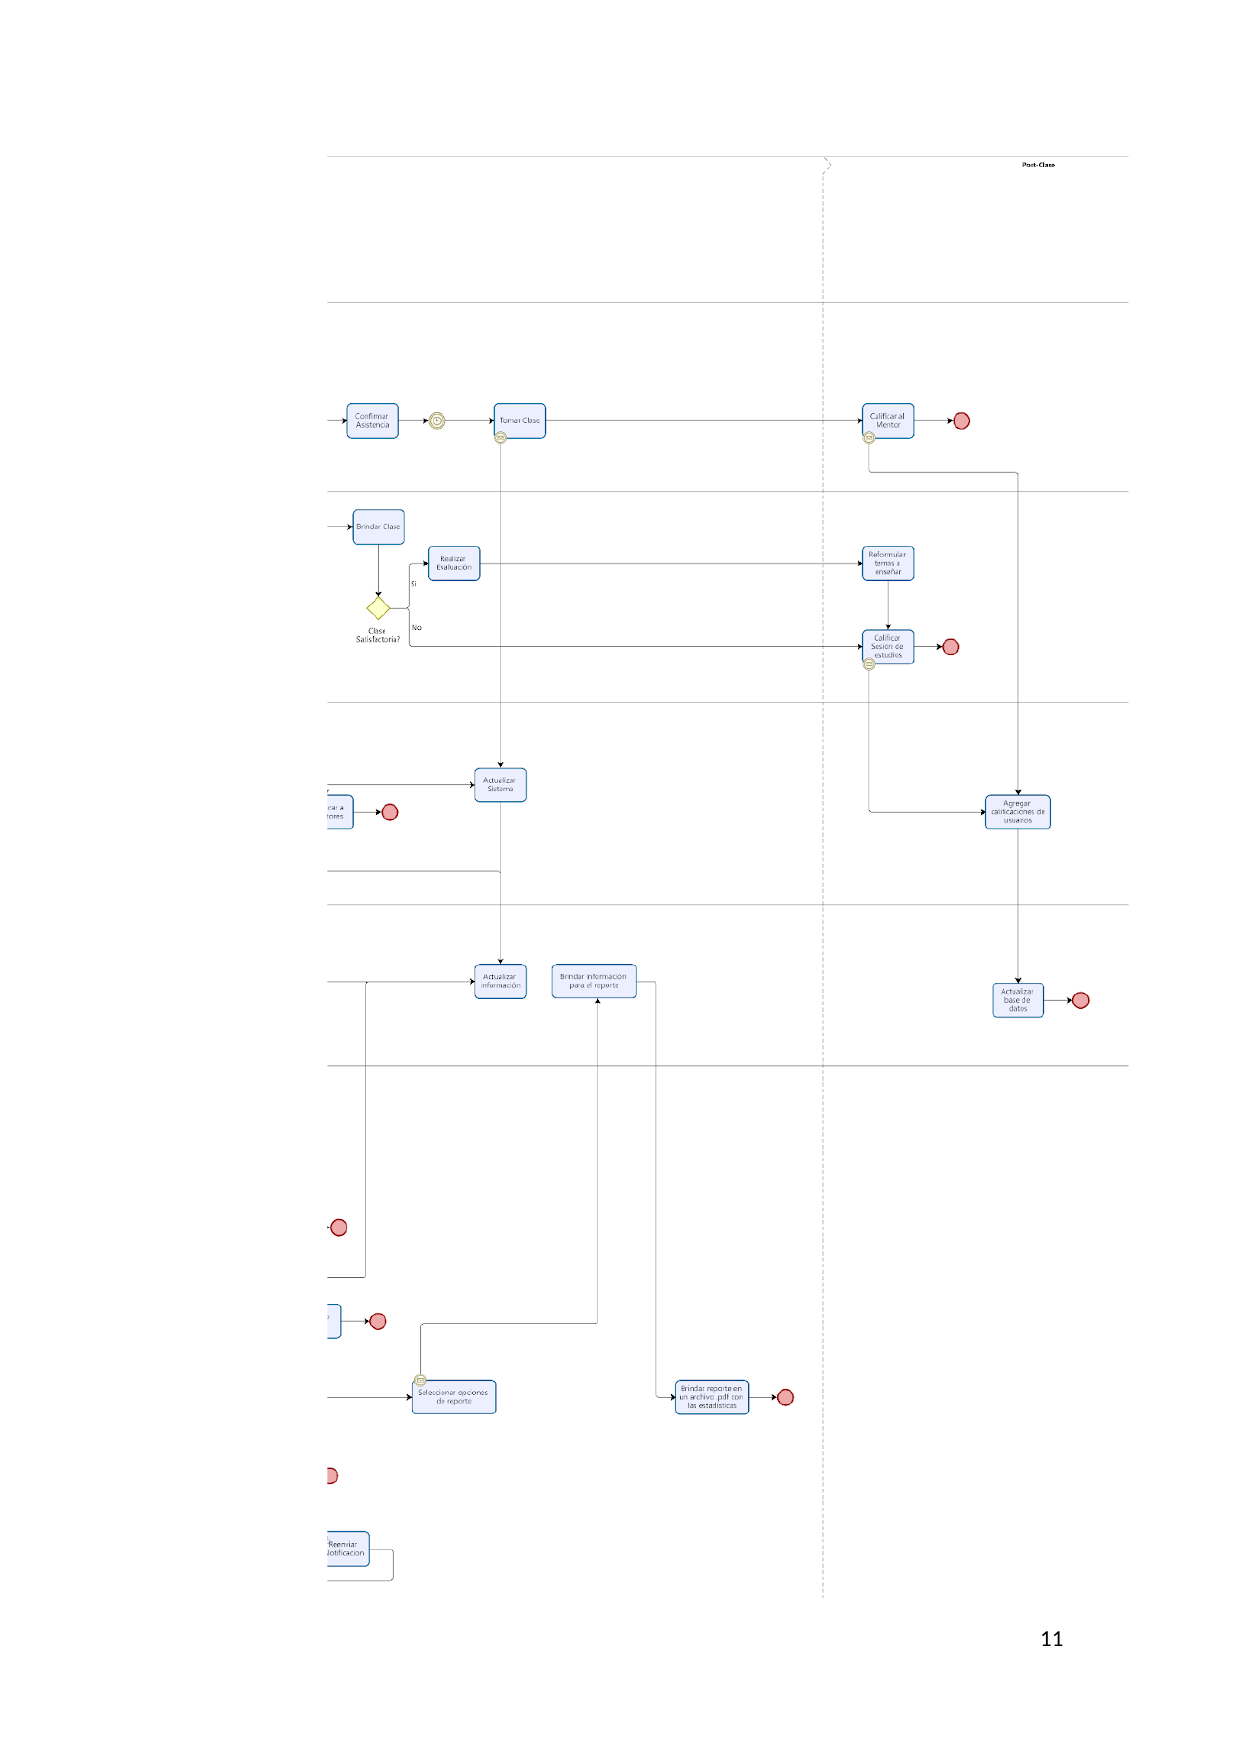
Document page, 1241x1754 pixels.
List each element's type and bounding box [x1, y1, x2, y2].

picture [327, 147, 1129, 1598]
